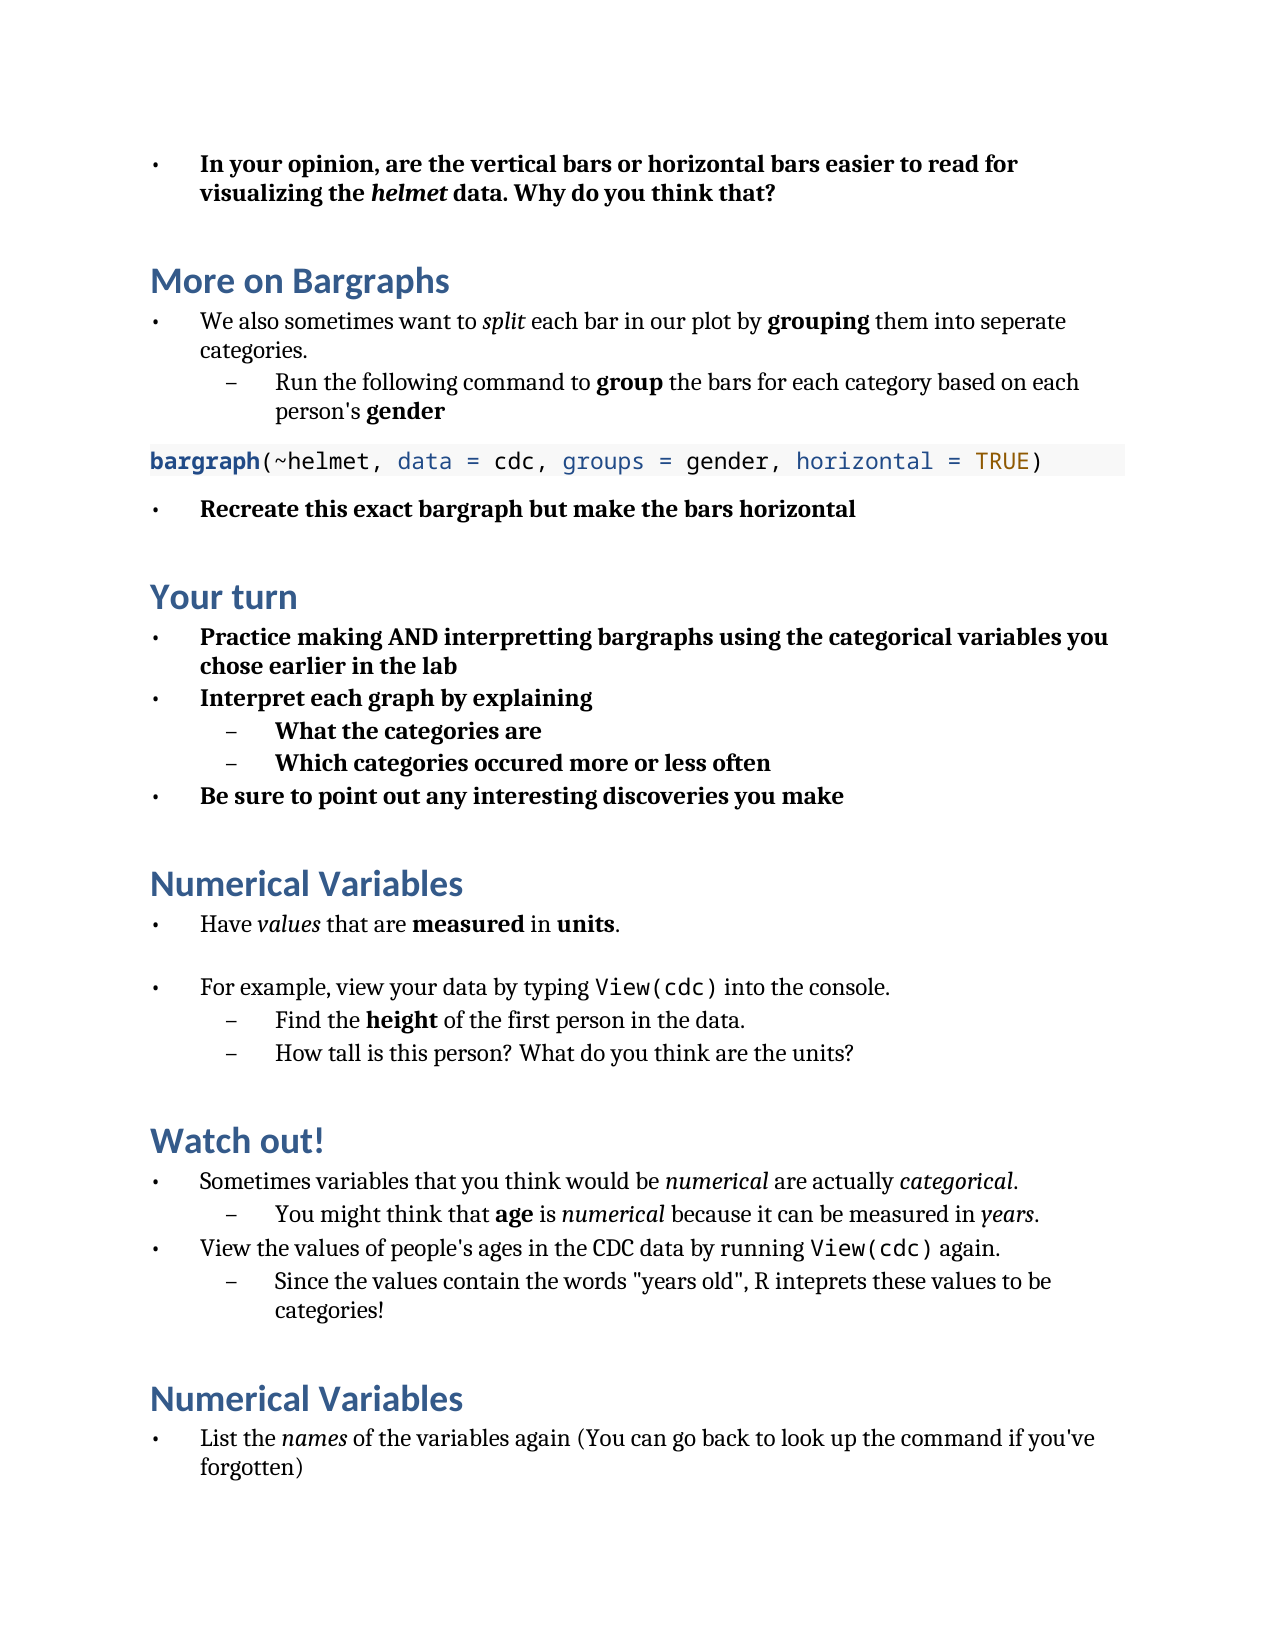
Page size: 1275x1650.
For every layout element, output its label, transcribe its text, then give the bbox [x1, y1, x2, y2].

list Which categories occured more or less often [225, 749, 1125, 778]
list List the names of the variables again (You can go back to look up the command if you've forgotten) [150, 1424, 1125, 1482]
list Have values that are measured in units. [150, 910, 1125, 967]
text bargraph(~helmet, data = cdc, groups = gender, horizontal = TRUE) [150, 444, 1125, 476]
list You might think that age is numerical because it can be measured in years. [225, 1199, 1125, 1228]
subtitle Watch out! [150, 1117, 1125, 1163]
list Sometimes variables that you think would be numerical are actually categorical. [150, 1167, 1125, 1196]
list Interpret each graph by explaining [150, 684, 1125, 713]
list Recreate this exact bargraph but make the bars horizontal [150, 494, 1125, 523]
list Practice making AND interpretting bargraphs using the categorical variables you chose earlier in the lab [150, 623, 1125, 680]
list Run the following command to group the bars for each category based on each person's gender [225, 368, 1125, 426]
list How tall is this person? What do you think are the units? [225, 1039, 1125, 1067]
list For example, view your data by typing View(cdc) into the console. [150, 971, 1125, 1002]
subtitle Numerical Variables [150, 1374, 1125, 1420]
subtitle Numerical Variables [150, 860, 1125, 906]
list View the values of people's ages in the CDC data by running View(cdc) again. [150, 1232, 1125, 1263]
list What the categories are [225, 717, 1125, 745]
subtitle Your turn [150, 573, 1125, 619]
list Since the values contain the words "years old", R inteprets these values to be categories! [225, 1267, 1125, 1324]
list We also sometimes want to split each bar in our plot by grouping them into seperate categories. [150, 307, 1125, 364]
subtitle More on Bargraphs [150, 257, 1125, 303]
list In your opinion, are the vertical bars or horizontal bars easier to read for visualizing the helmet data. Why do you think that? [150, 150, 1125, 207]
list Find the height of the first person in the data. [225, 1006, 1125, 1035]
list Be sure to point out any interesting discoveries you make [150, 782, 1125, 810]
